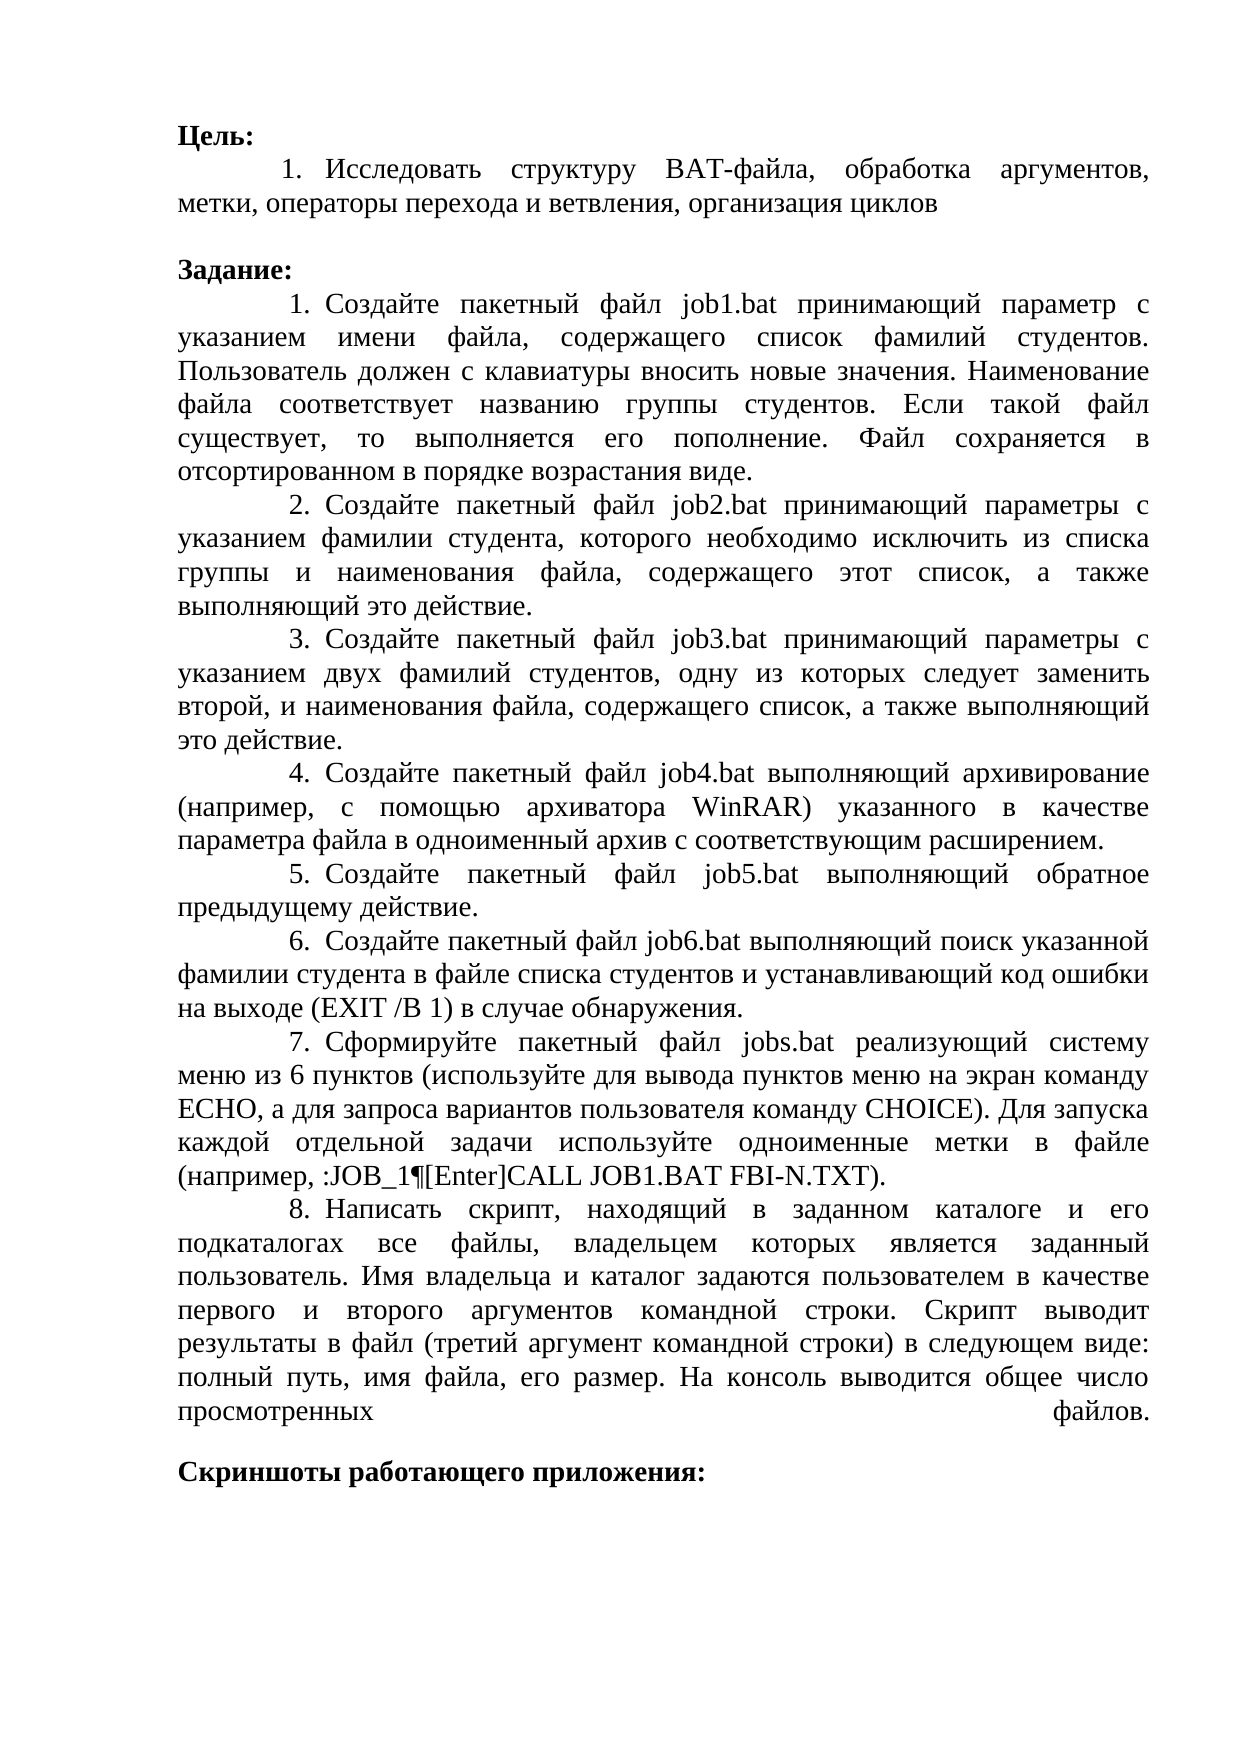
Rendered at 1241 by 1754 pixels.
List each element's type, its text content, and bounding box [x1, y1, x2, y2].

text Задание: [177, 252, 1150, 286]
list Создайте пакетный файл job4.bat выполняющий архивирование (например, с помощью архиватора WinRAR) указанного в качестве параметра файла в одноименный архив с соответствующим расширением. [177, 755, 1150, 856]
list Написать скрипт, находящий в заданном каталоге и его подкаталогах все файлы, владельцем которых является заданный пользователь. Имя владельца и каталог задаются пользователем в качестве первого и второго аргументов командной строки. Скрипт выводит результаты в файл (третий аргумент командной строки) в следующем виде: полный путь, имя файла, его размер. На консоль выводится общее число просмотренных файлов. [177, 1191, 1150, 1454]
list Создайте пакетный файл job3.bat принимающий параметры с указанием двух фамилий студентов, одну из которых следует заменить второй, и наименования файла, содержащего список, а также выполняющий это действие. [177, 621, 1150, 755]
list Создайте пакетный файл job1.bat принимающий параметр с указанием имени файла, содержащего список фамилий студентов. Пользователь должен с клавиатуры вносить новые значения. Наименование файла соответствует названию группы студентов. Если такой файл существует, то выполняется его пополнение. Файл сохраняется в отсортированном в порядке возрастания виде. [177, 286, 1150, 487]
text Цель: [177, 118, 1150, 152]
list Сформируйте пакетный файл jobs.bat реализующий систему меню из 6 пунктов (используйте для вывода пунктов меню на экран команду ECHO, а для запроса вариантов пользователя команду CHOICE). Для запуска каждой отдельной задачи используйте одноименные метки в файле (например, :JOB_1¶[Enter]CALL JOB1.BAT FBI-N.TXT). [177, 1024, 1150, 1191]
list Создайте пакетный файл job6.bat выполняющий поиск указанной фамилии студента в файле списка студентов и устанавливающий код ошибки на выходе (EXIT /B 1) в случае обнаружения. [177, 923, 1150, 1024]
text Скриншоты работающего приложения: [177, 1454, 1150, 1488]
list Создайте пакетный файл job2.bat принимающий параметры с указанием фамилии студента, которого необходимо исключить из списка группы и наименования файла, содержащего этот список, а также выполняющий это действие. [177, 487, 1150, 621]
list Создайте пакетный файл job5.bat выполняющий обратное предыдущему действие. [177, 856, 1150, 923]
list Исследовать структуру BAT-файла, обработка аргументов, метки, операторы перехода и ветвления, организация циклов [177, 152, 1150, 219]
